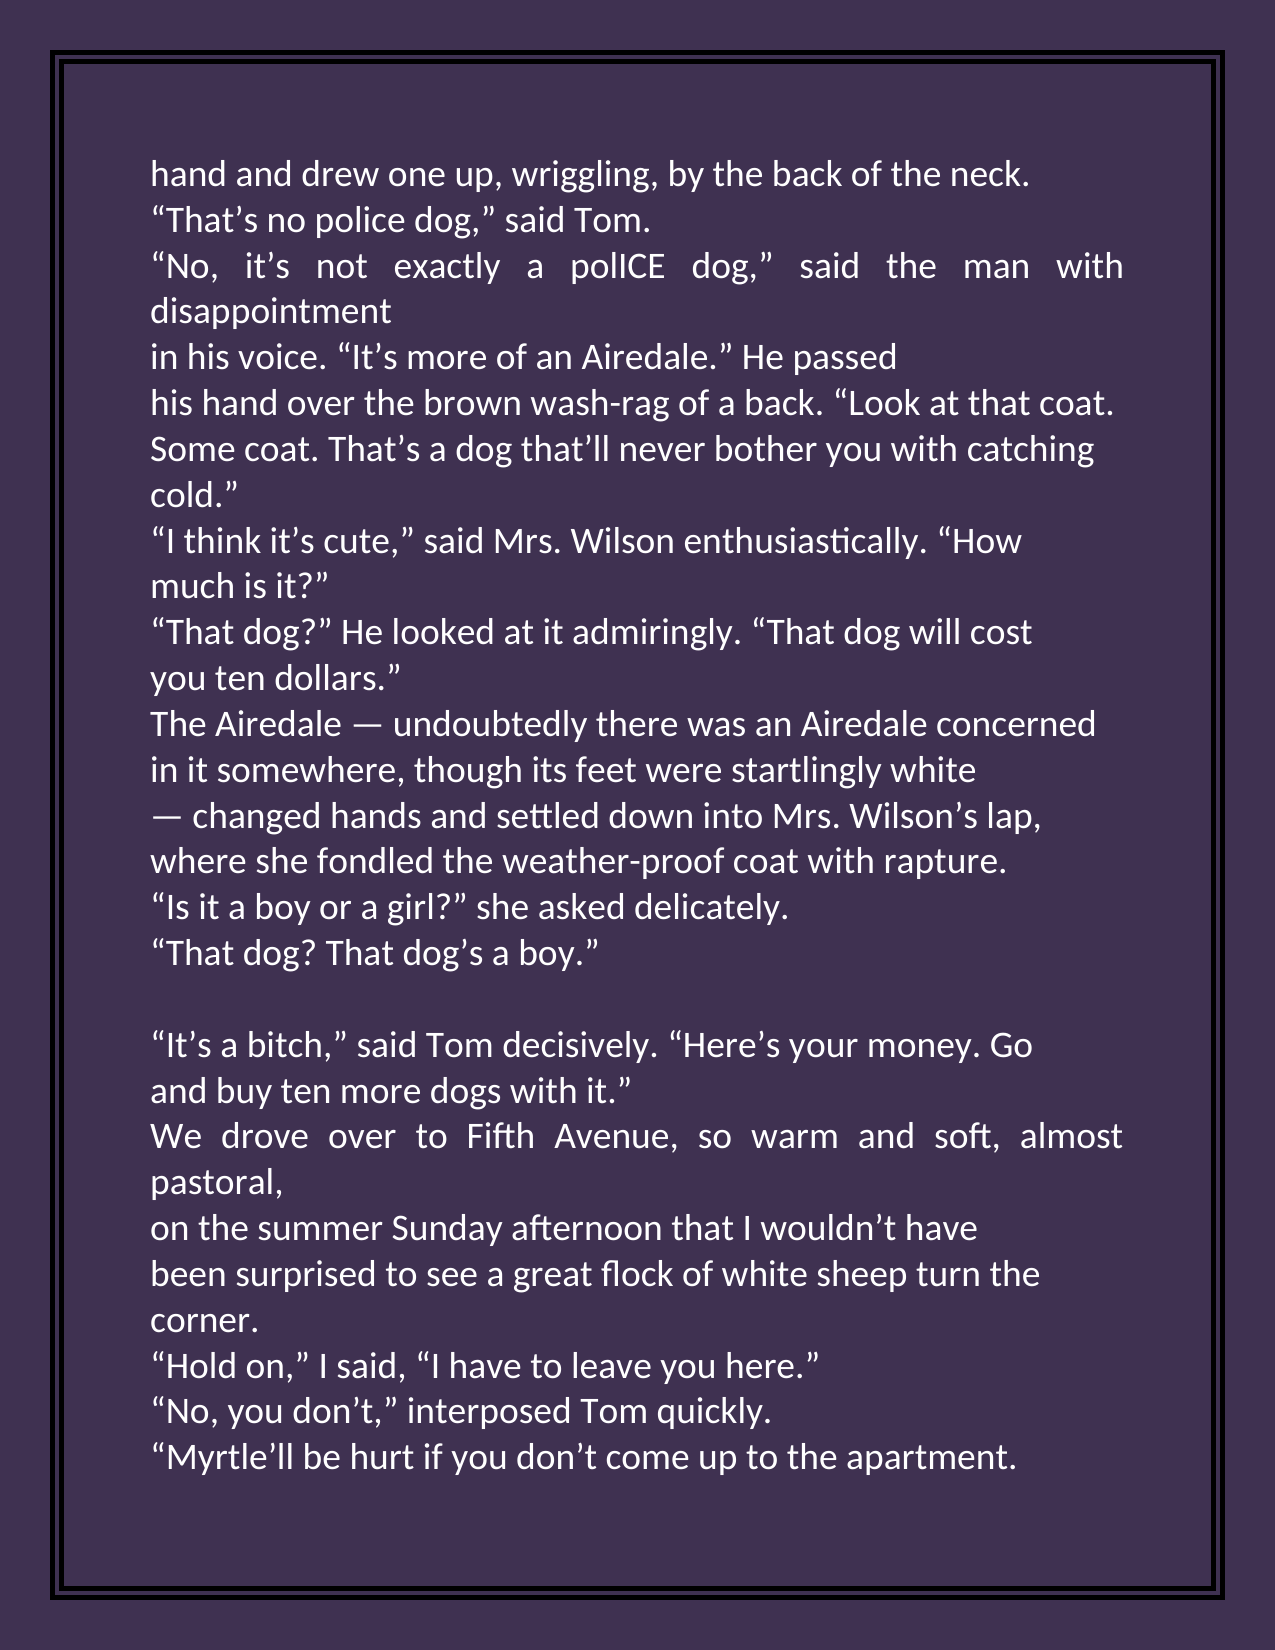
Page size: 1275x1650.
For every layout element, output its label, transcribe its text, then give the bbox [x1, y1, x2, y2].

text and buy ten more dogs with it.” [150, 1067, 1125, 1112]
text “No, it’s not exactly a polICE dog,” said the man with disappointment [150, 242, 1125, 333]
text The Airedale — undoubtedly there was an Airedale concerned [150, 700, 1125, 746]
text where she fondled the weather-proof coat with rapture. [150, 837, 1125, 883]
text “That dog?” He looked at it admiringly. “That dog will cost [150, 608, 1125, 654]
text “I think it’s cute,” said Mrs. Wilson enthusiastically. “How [150, 517, 1125, 562]
text his hand over the brown wash-rag of a back. “Look at that coat. [150, 379, 1125, 425]
text We drove over to Fifth Avenue, so warm and soft, almost pastoral, [150, 1112, 1125, 1204]
text — changed hands and settled down into Mrs. Wilson’s lap, [150, 792, 1125, 837]
text “Myrtle’ll be hurt if you don’t come up to the apartment. [150, 1433, 1125, 1479]
text been surprised to see a great flock of white sheep turn the [150, 1250, 1125, 1296]
text “It’s a bitch,” said Tom decisively. “Here’s your money. Go [150, 1021, 1125, 1067]
text hand and drew one up, wriggling, by the back of the neck. [150, 150, 1125, 196]
text cold.” [150, 471, 1125, 517]
text in his voice. “It’s more of an Airedale.” He passed [150, 333, 1125, 379]
text on the summer Sunday afternoon that I wouldn’t have [150, 1204, 1125, 1250]
text “That’s no police dog,” said Tom. [150, 196, 1125, 242]
text “Is it a boy or a girl?” she asked delicately. [150, 883, 1125, 929]
text much is it?” [150, 562, 1125, 608]
text corner. [150, 1296, 1125, 1342]
text you ten dollars.” [150, 654, 1125, 700]
text in it somewhere, though its feet were startlingly white [150, 746, 1125, 792]
text “That dog? That dog’s a boy.” [150, 929, 1125, 975]
text “No, you don’t,” interposed Tom quickly. [150, 1387, 1125, 1433]
text “Hold on,” I said, “I have to leave you here.” [150, 1342, 1125, 1387]
text Some coat. That’s a dog that’ll never bother you with catching [150, 425, 1125, 471]
